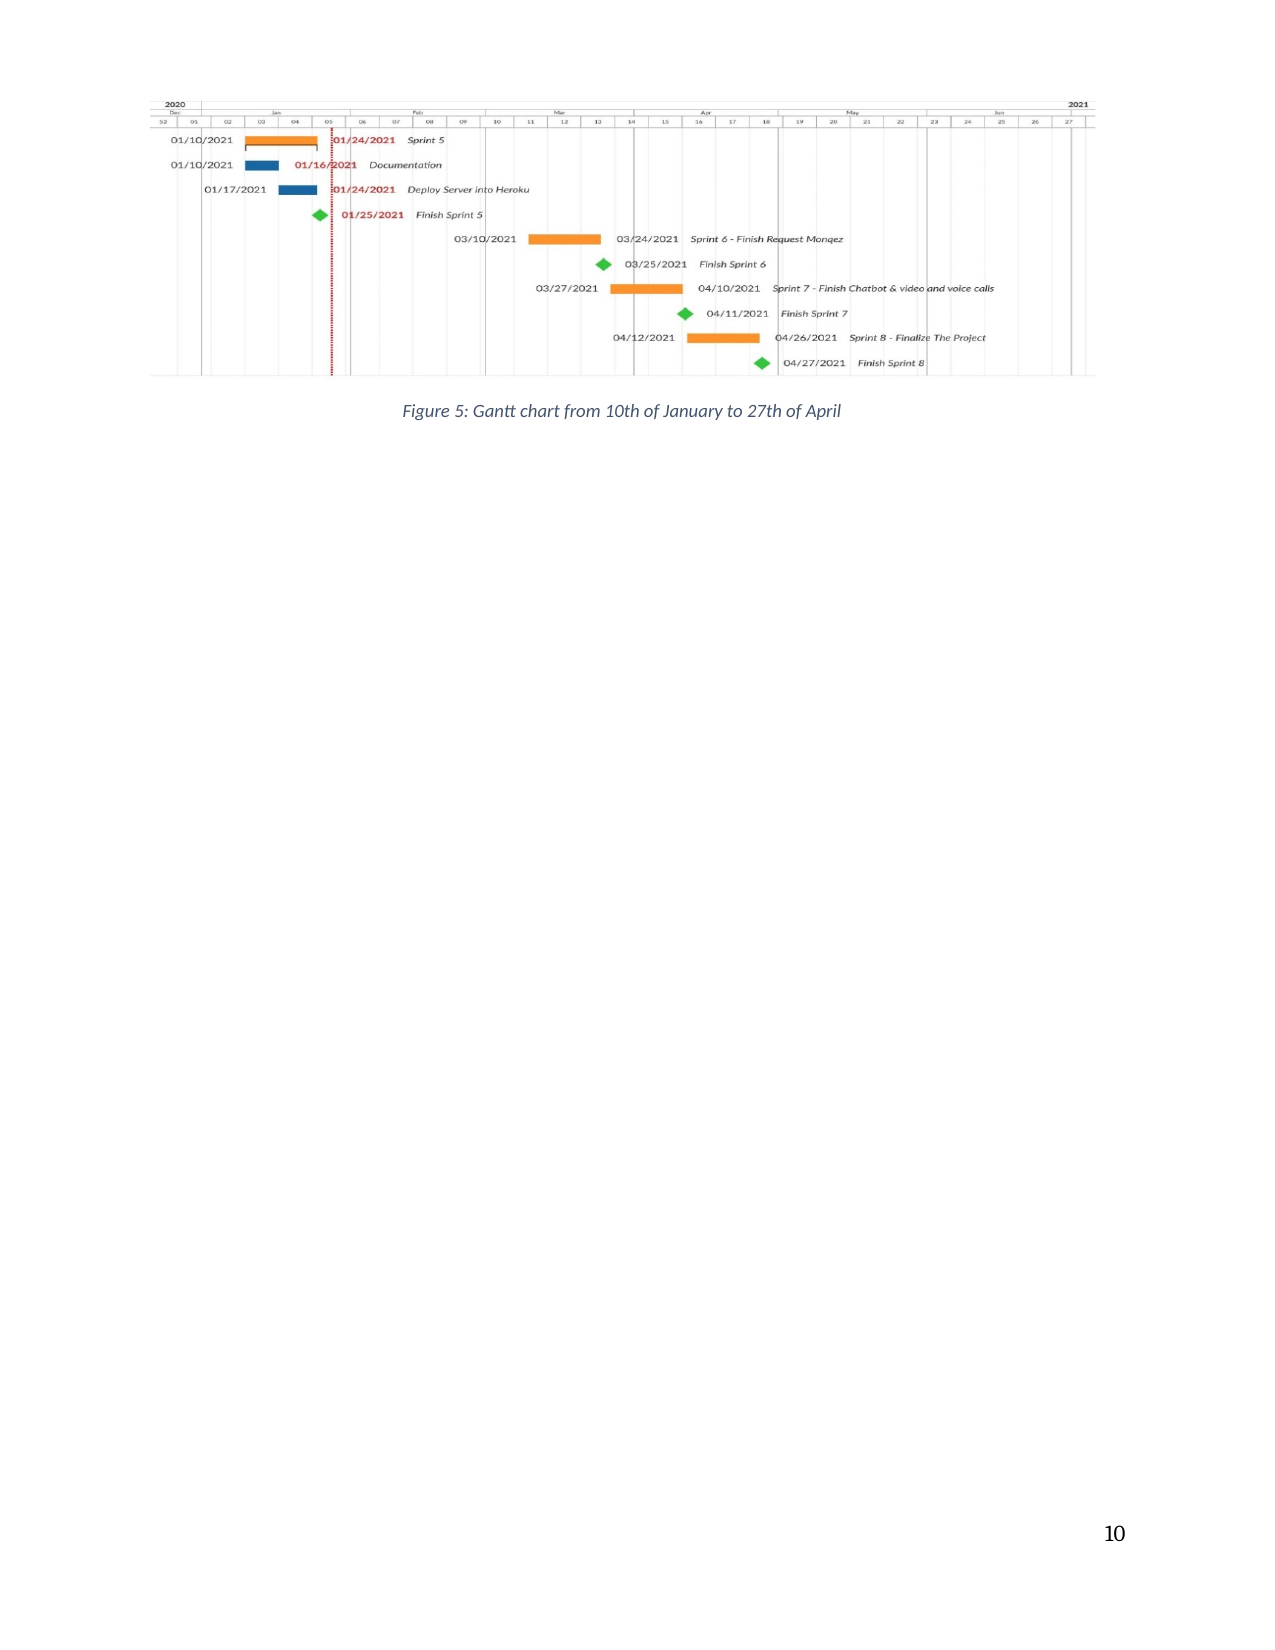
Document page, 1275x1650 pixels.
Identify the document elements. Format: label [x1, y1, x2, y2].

picture [150, 100, 1096, 381]
